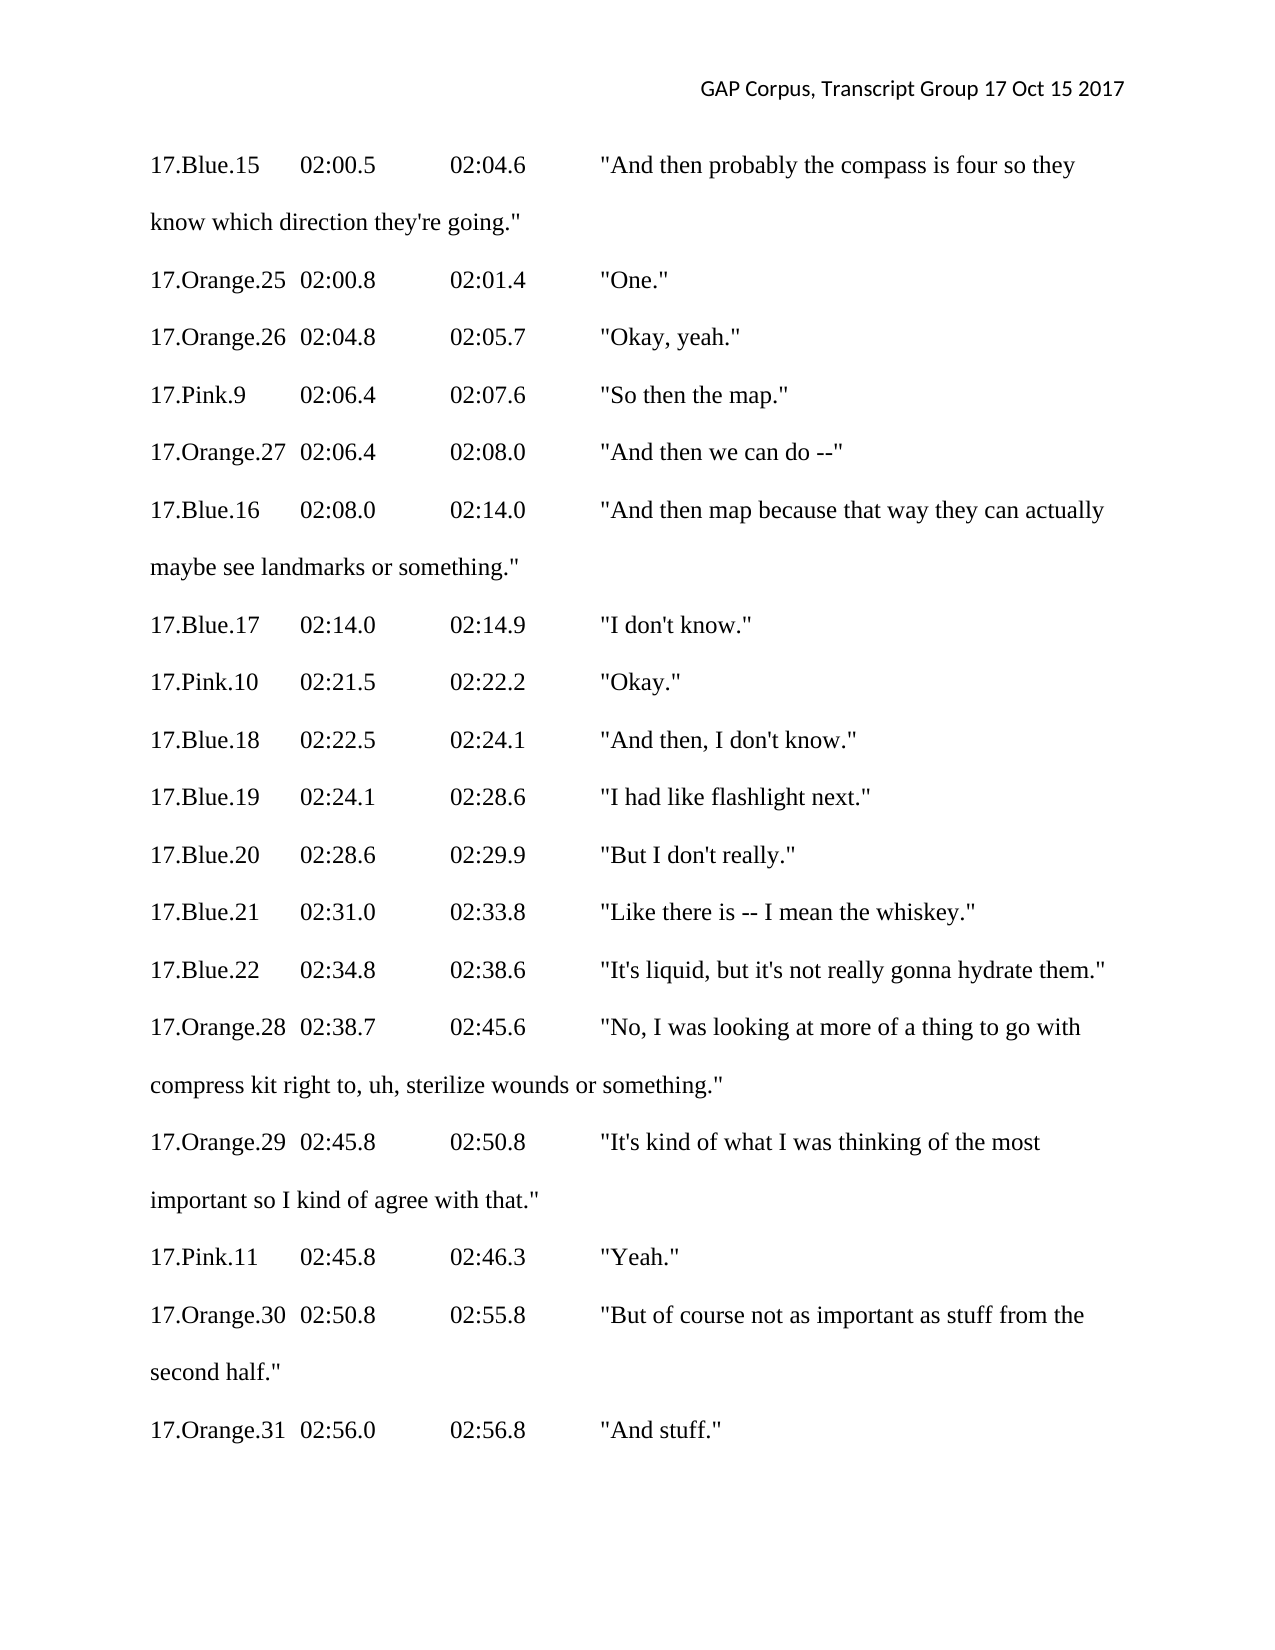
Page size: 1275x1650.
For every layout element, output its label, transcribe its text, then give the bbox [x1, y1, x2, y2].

text 17.Pink.10 02:21.5 02:22.2 "Okay." [150, 667, 1125, 696]
text 17.Blue.16 02:08.0 02:14.0 "And then map because that way they can actually maybe see landmarks or something." [150, 495, 1125, 581]
text 17.Blue.20 02:28.6 02:29.9 "But I don't really." [150, 840, 1125, 869]
text 17.Blue.15 02:00.5 02:04.6 "And then probably the compass is four so they know which direction they're going." [150, 150, 1125, 236]
text 17.Blue.22 02:34.8 02:38.6 "It's liquid, but it's not really gonna hydrate them." [150, 955, 1125, 984]
text 17.Orange.26 02:04.8 02:05.7 "Okay, yeah." [150, 322, 1125, 351]
text 17.Pink.11 02:45.8 02:46.3 "Yeah." [150, 1242, 1125, 1271]
text 17.Orange.25 02:00.8 02:01.4 "One." [150, 265, 1125, 294]
text 17.Blue.18 02:22.5 02:24.1 "And then, I don't know." [150, 725, 1125, 754]
text 17.Blue.19 02:24.1 02:28.6 "I had like flashlight next." [150, 782, 1125, 811]
text 17.Orange.29 02:45.8 02:50.8 "It's kind of what I was thinking of the most important so I kind of agree with that." [150, 1127, 1125, 1214]
text 17.Orange.31 02:56.0 02:56.8 "And stuff." [150, 1415, 1125, 1444]
text 17.Orange.27 02:06.4 02:08.0 "And then we can do --" [150, 437, 1125, 466]
text 17.Blue.17 02:14.0 02:14.9 "I don't know." [150, 610, 1125, 639]
text 17.Pink.9 02:06.4 02:07.6 "So then the map." [150, 380, 1125, 409]
text 17.Orange.28 02:38.7 02:45.6 "No, I was looking at more of a thing to go with compress kit right to, uh, sterilize wounds or something." [150, 1012, 1125, 1099]
text 17.Orange.30 02:50.8 02:55.8 "But of course not as important as stuff from the second half." [150, 1300, 1125, 1386]
text 17.Blue.21 02:31.0 02:33.8 "Like there is -- I mean the whiskey." [150, 897, 1125, 926]
